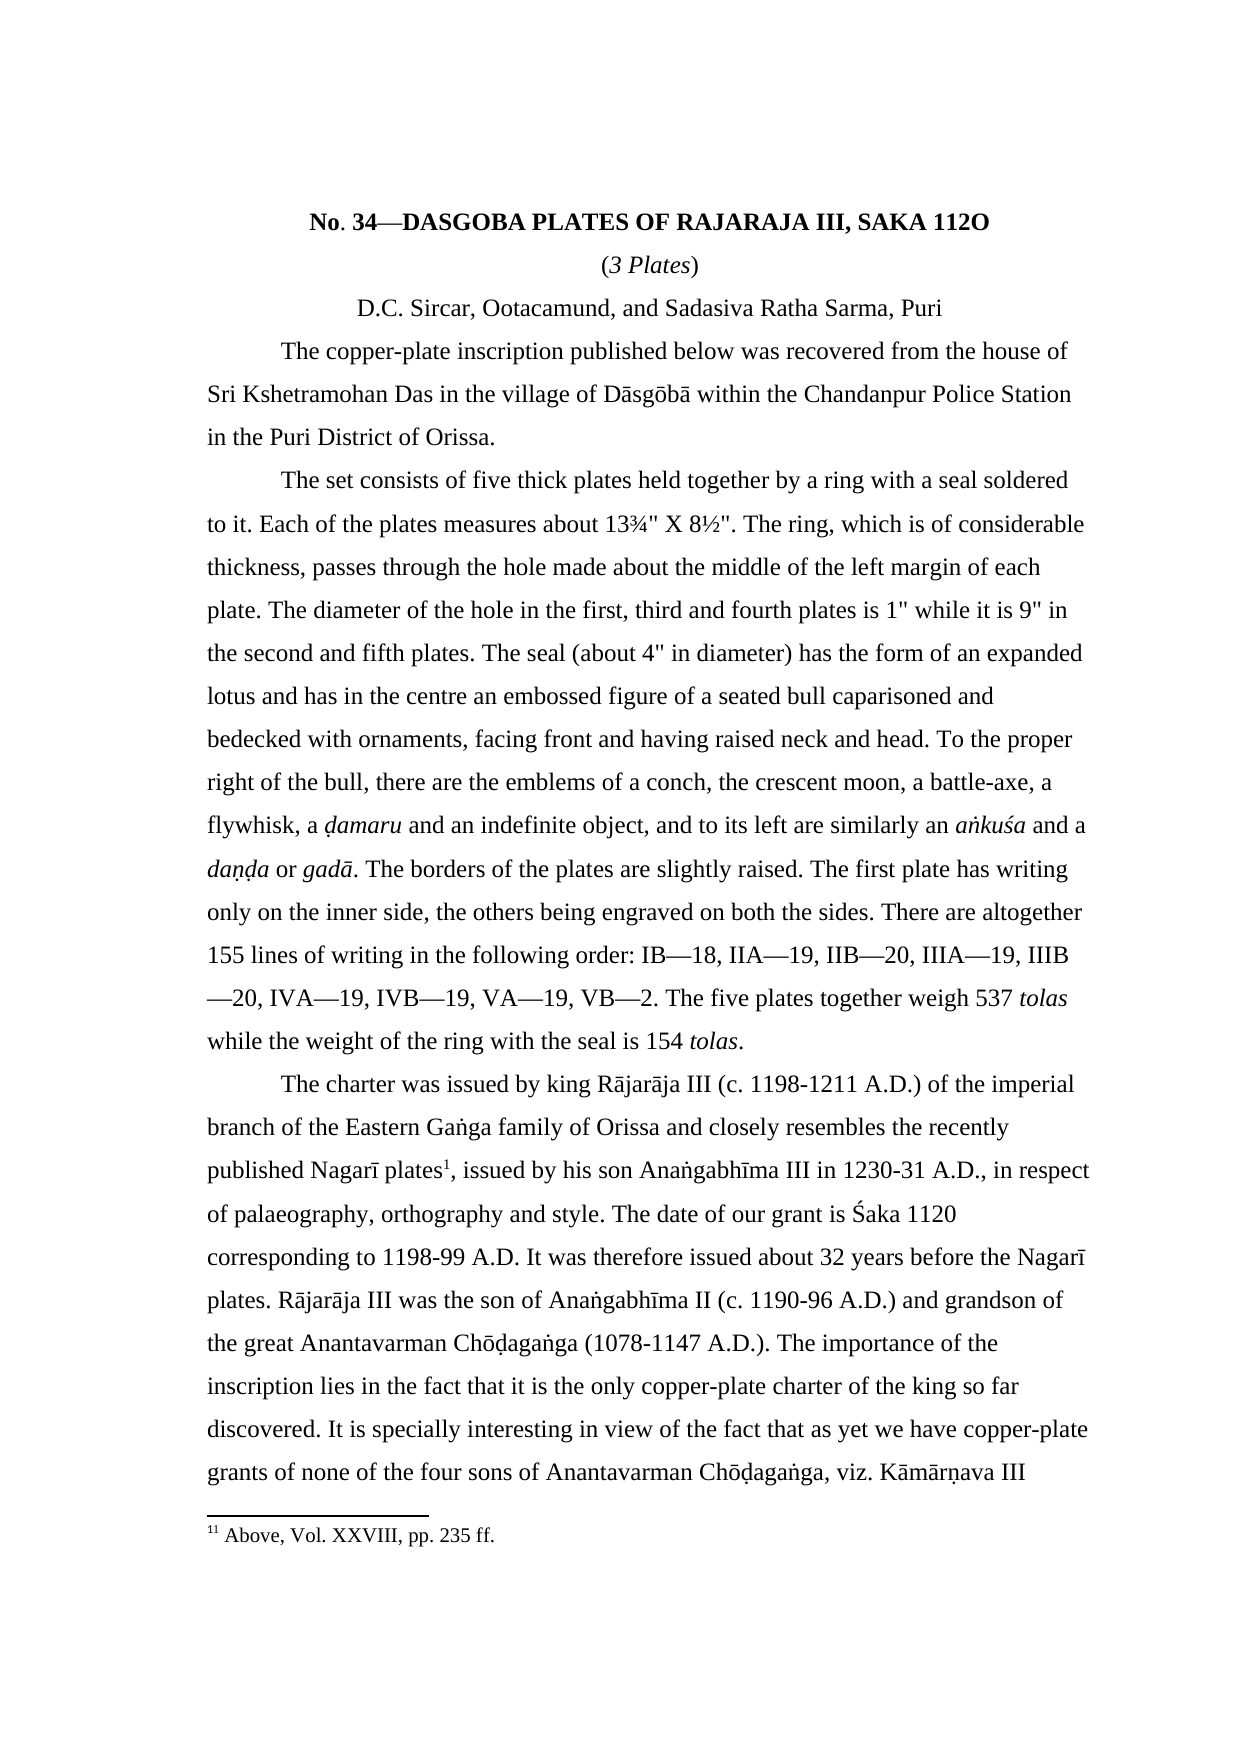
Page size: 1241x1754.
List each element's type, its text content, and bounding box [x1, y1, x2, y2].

text The copper-plate inscription published below was recovered from the house of Sri Kshetramohan Das in the village of Dāsgōbā within the Chandanpur Police Station in the Puri District of Orissa. [207, 336, 1092, 451]
text D.C. Sircar, Ootacamund, and Sadasiva Ratha Sarma, Puri [207, 293, 1092, 322]
text (3 Plates) [207, 250, 1092, 279]
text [207, 1069, 1092, 1486]
text No. 34—DASGOBA PLATES OF RAJARAJA III, SAKA 112O [207, 207, 1092, 236]
text The set consists of five thick plates held together by a ring with a seal soldered to it. Each of the plates measures about 13¾" X 8½". The ring, which is of considerable thickness, passes through the hole made about the middle of the left margin of each plate. The diameter of the hole in the first, third and fourth plates is 1" while it is 9" in the second and fifth plates. The seal (about 4" in diameter) has the form of an expanded lotus and has in the centre an embossed figure of a seated bull caparisoned and bedecked with ornaments, facing front and having raised neck and head. To the proper right of the bull, there are the emblems of a conch, the crescent moon, a battle-axe, a flywhisk, a ḍamaru and an indefinite object, and to its left are similarly an aṅkuśa and a daṇḍa or gadā. The borders of the plates are slightly raised. The first plate has writing only on the inner side, the others being engraved on both the sides. There are altogether 155 lines of writing in the following order: IB—18, IIA—19, IIB—20, IIIA—19, IIIB—20, IVA—19, IVB—19, VA—19, VB—2. The five plates together weigh 537 tolas while the weight of the ring with the seal is 154 tolas. [207, 466, 1092, 1055]
